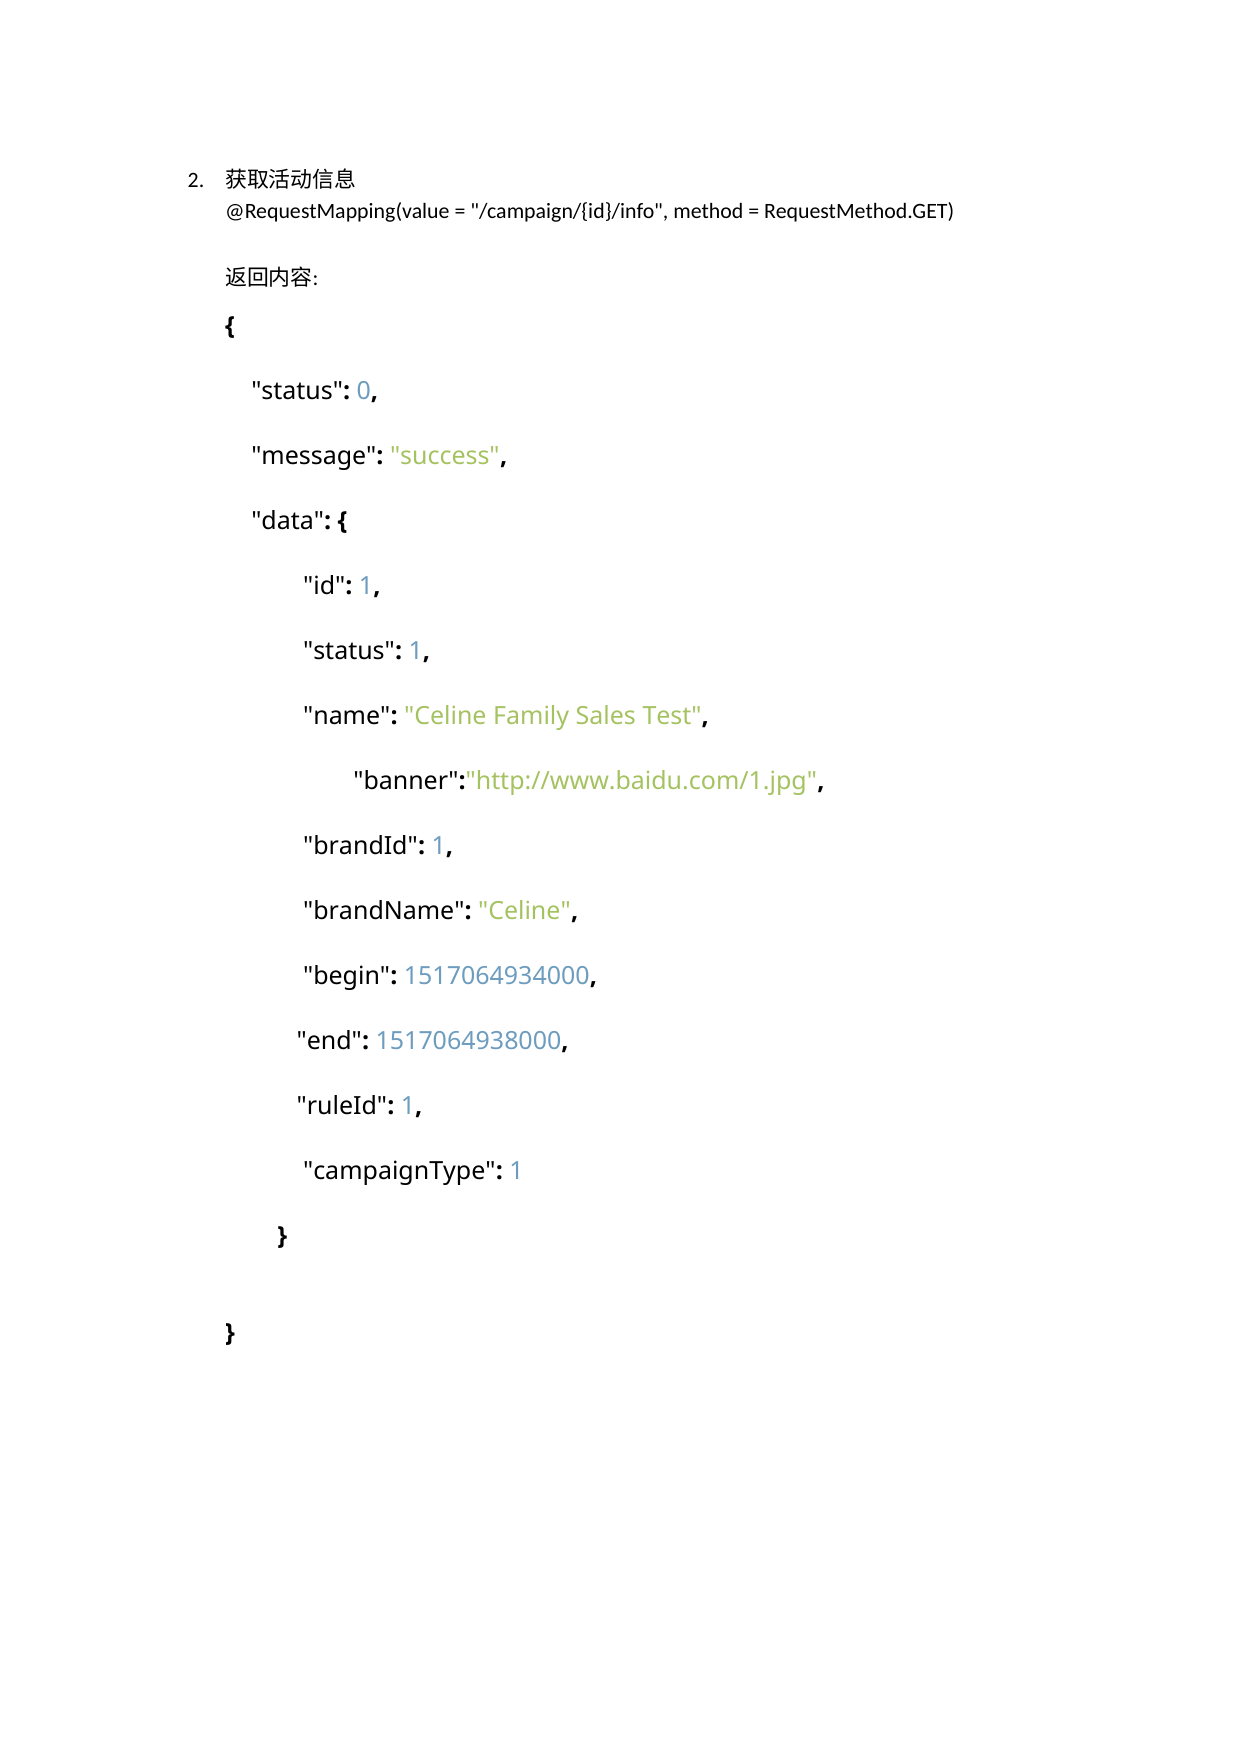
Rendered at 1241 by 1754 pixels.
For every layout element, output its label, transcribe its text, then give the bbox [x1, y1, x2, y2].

list "end": 1517064938000, [225, 1007, 1053, 1072]
list 获取活动信息 [187, 162, 1053, 194]
list "begin": 1517064934000, [225, 942, 1053, 1007]
list "status": 1, [225, 617, 1053, 682]
list 返回内容: [225, 259, 1053, 292]
list "id": 1, [225, 552, 1053, 617]
list "banner":"http://www.baidu.com/1.jpg", [225, 747, 1053, 812]
list { [225, 292, 1053, 357]
list "data": { [225, 487, 1053, 552]
list "status": 0, [225, 357, 1053, 422]
list "ruleId": 1, [225, 1072, 1053, 1137]
list @RequestMapping(value = "/campaign/{id}/info", method = RequestMethod.GET) [225, 194, 1053, 227]
list "message": "success", [225, 422, 1053, 487]
list "brandName": "Celine", [225, 877, 1053, 942]
list "brandId": 1, [225, 812, 1053, 877]
list } [225, 1299, 1053, 1364]
list "campaignType": 1 [225, 1137, 1053, 1202]
list "name": "Celine Family Sales Test", [225, 682, 1053, 747]
list } [225, 1202, 1053, 1267]
